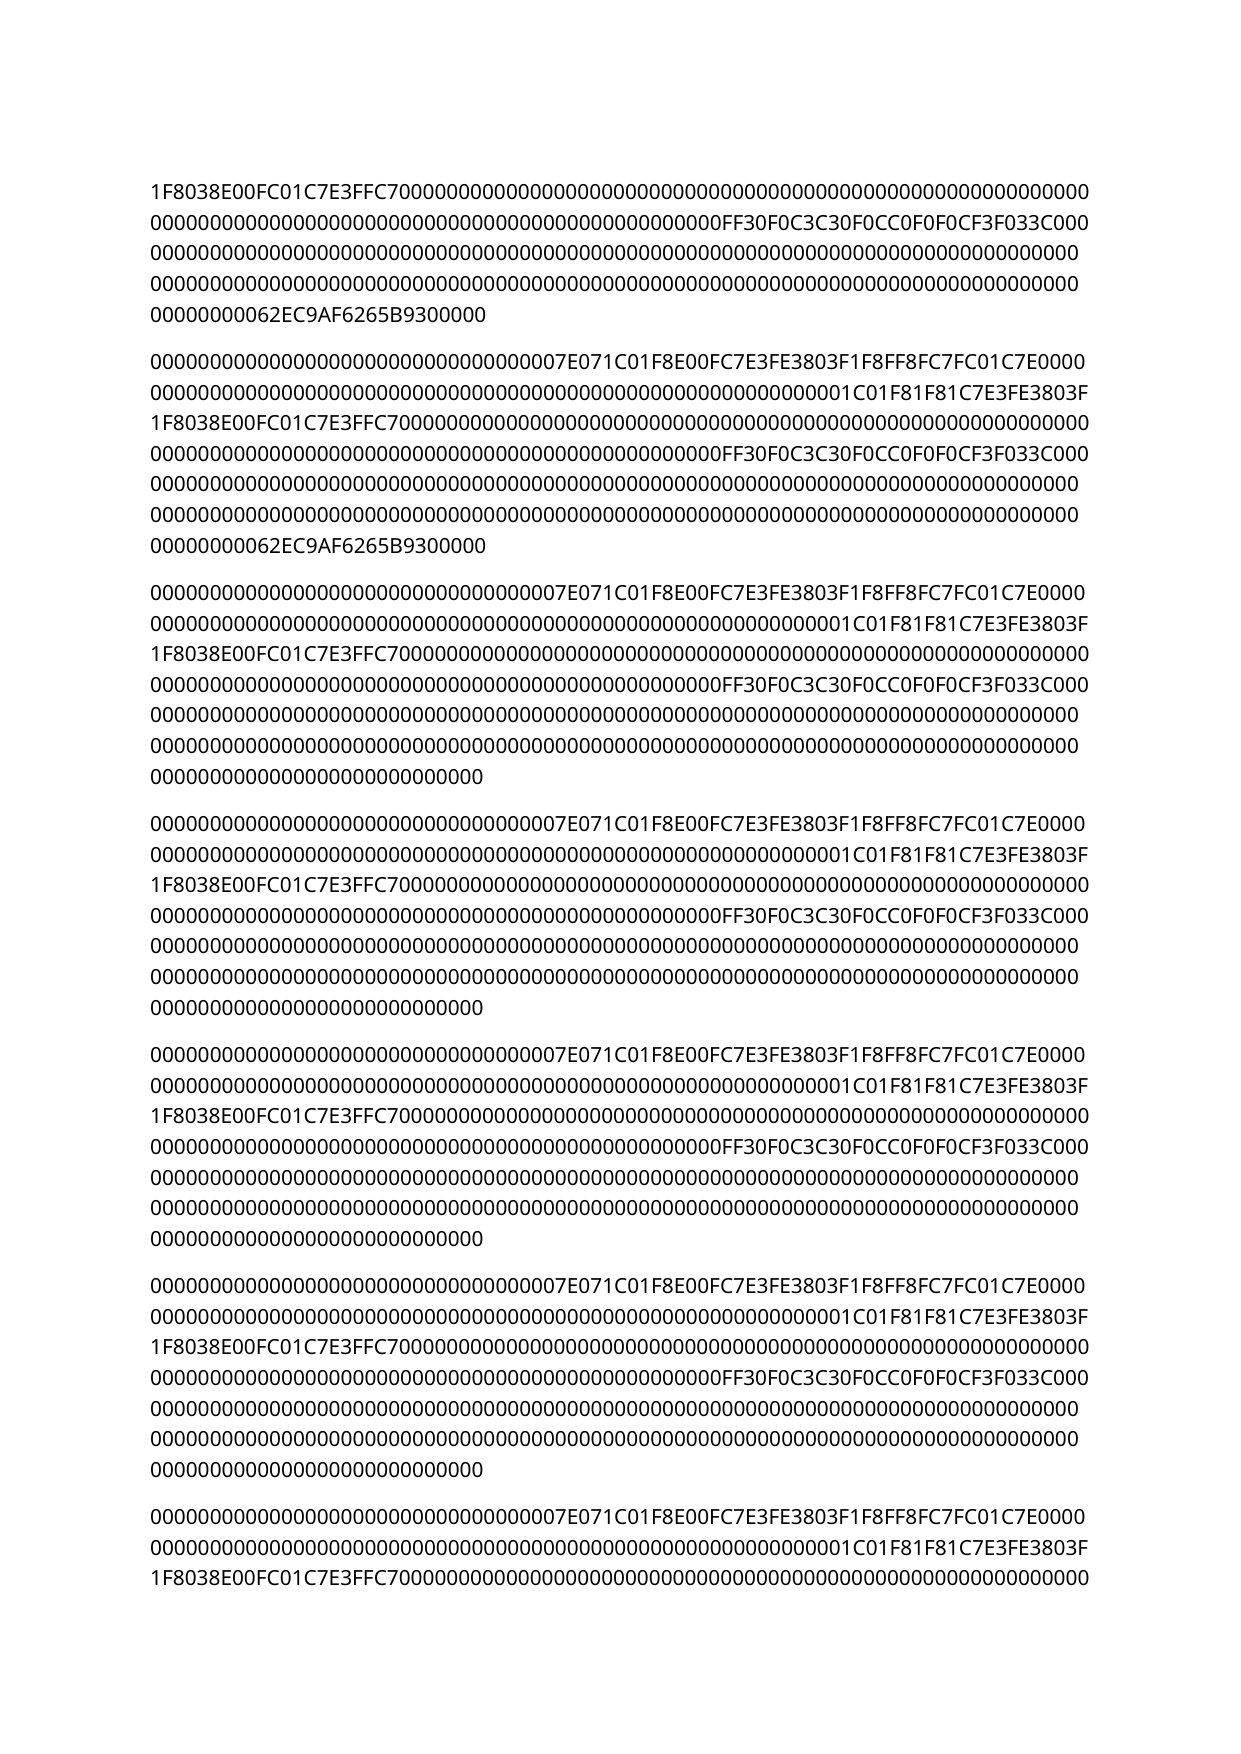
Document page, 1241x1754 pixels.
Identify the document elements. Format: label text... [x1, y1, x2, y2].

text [150, 177, 1090, 328]
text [150, 1502, 1090, 1592]
